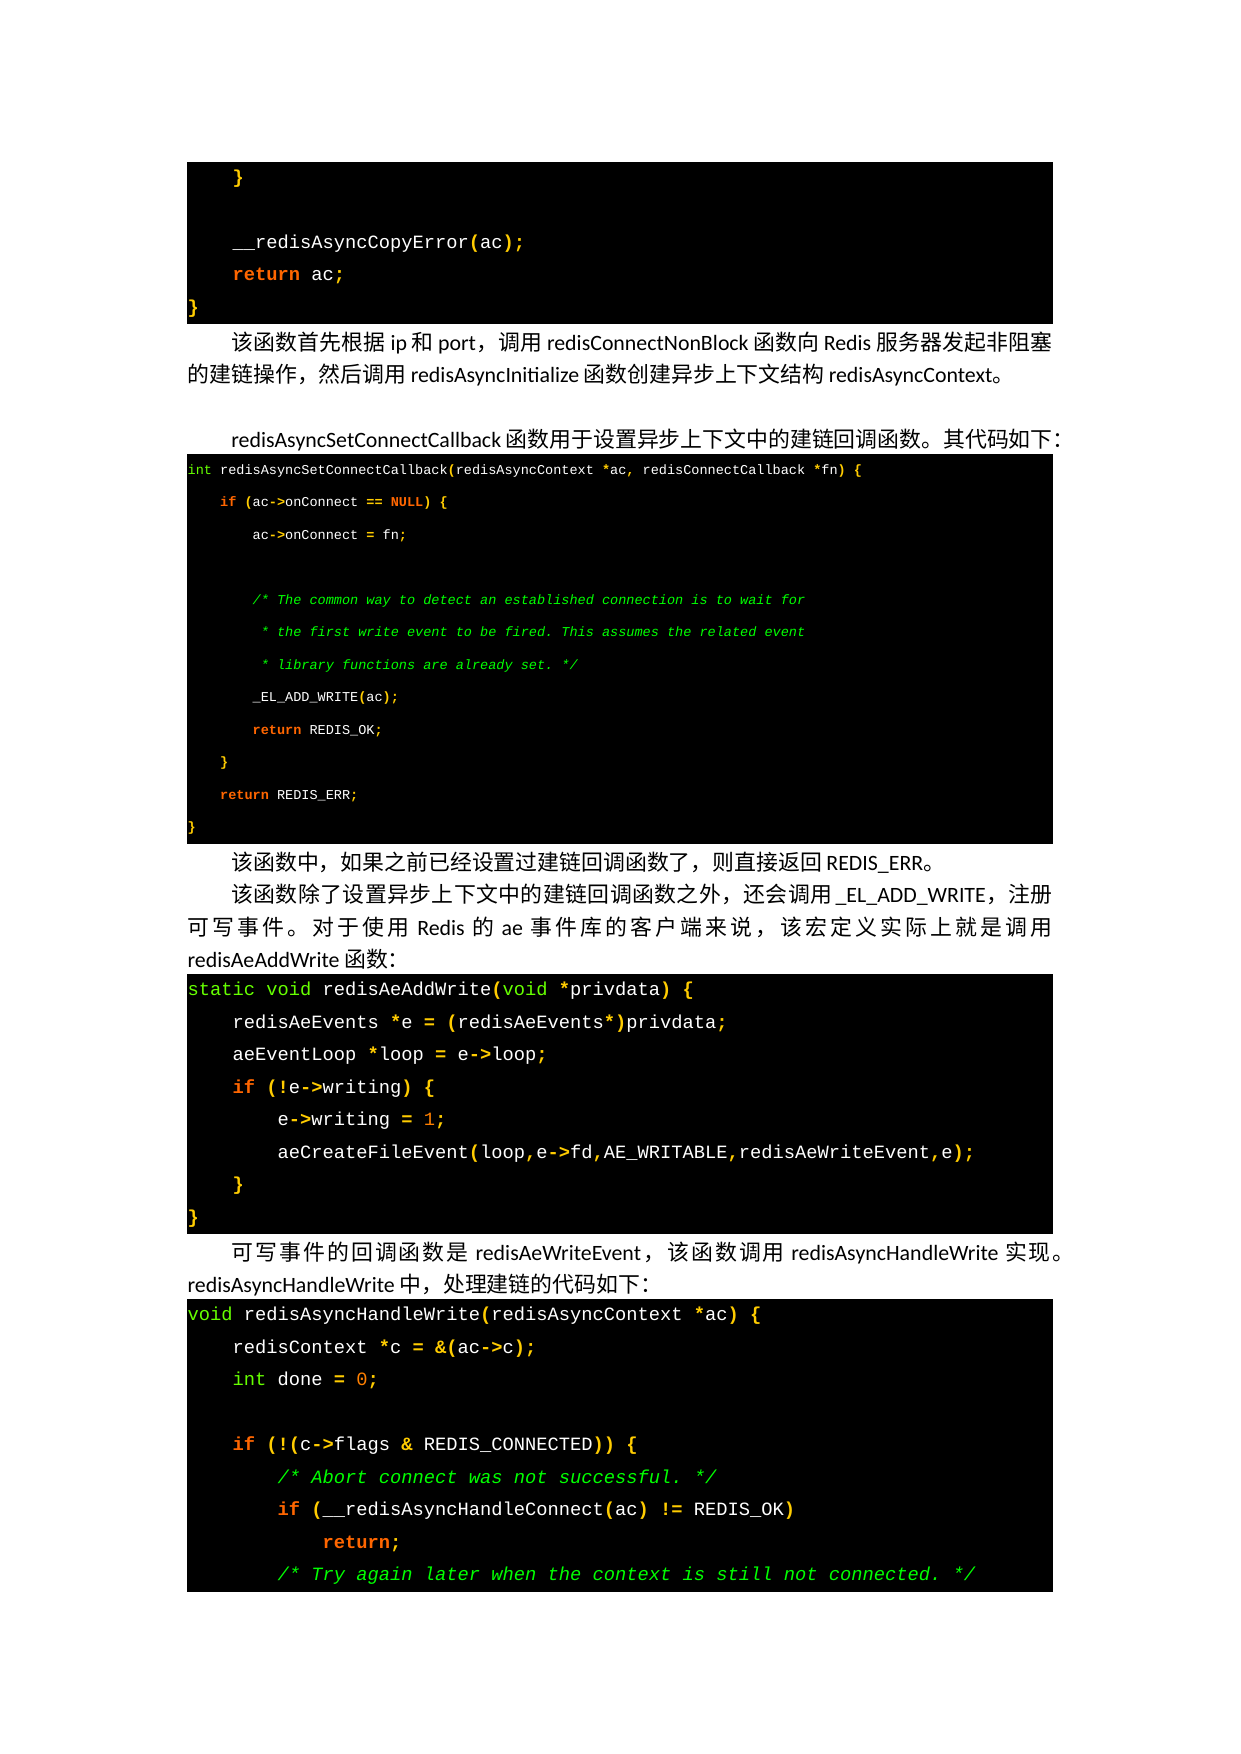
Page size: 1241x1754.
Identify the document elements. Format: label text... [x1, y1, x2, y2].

text ac->onConnect = fn; [187, 519, 1053, 552]
text return; [187, 1527, 1053, 1559]
text redisAeEvents *e = (redisAeEvents*)privdata; [187, 1007, 1053, 1039]
text /* Try again later when the context is still not connected. */ [187, 1559, 1053, 1592]
text return ac; [187, 259, 1053, 292]
text } [187, 292, 1053, 324]
text /* Abort connect was not successful. */ [187, 1462, 1053, 1494]
text if (!(c->flags & REDIS_CONNECTED)) { [187, 1429, 1053, 1462]
text } [187, 812, 1053, 844]
text } [187, 1169, 1053, 1202]
text _EL_ADD_WRITE(ac); [187, 682, 1053, 714]
text * the first write event to be fired. This assumes the related event [187, 617, 1053, 649]
text void redisAsyncHandleWrite(redisAsyncContext *ac) { [187, 1299, 1053, 1332]
text int done = 0; [187, 1364, 1053, 1397]
text return REDIS_ERR; [187, 779, 1053, 812]
text if (!e->writing) { [187, 1072, 1053, 1104]
text * library functions are already set. */ [187, 649, 1053, 682]
text } [187, 747, 1053, 779]
text } [187, 1202, 1053, 1234]
text int redisAsyncSetConnectCallback(redisAsyncContext *ac, redisConnectCallback *fn) { [187, 454, 1053, 487]
text if (__redisAsyncHandleConnect(ac) != REDIS_OK) [187, 1494, 1053, 1527]
text return REDIS_OK; [187, 714, 1053, 747]
text redisContext *c = &(ac->c); [187, 1332, 1053, 1364]
text aeCreateFileEvent(loop,e->fd,AE_WRITABLE,redisAeWriteEvent,e); [187, 1137, 1053, 1169]
text aeEventLoop *loop = e->loop; [187, 1039, 1053, 1072]
text 该函数中，如果之前已经设置过建链回调函数了，则直接返回REDIS_ERR。 [187, 844, 1053, 877]
text /* The common way to detect an established connection is to wait for [187, 584, 1053, 617]
text e->writing = 1; [187, 1104, 1053, 1137]
text if (ac->onConnect == NULL) { [187, 487, 1053, 519]
text 该函数首先根据ip和port，调用redisConnectNonBlock函数向Redis服务器发起非阻塞的建链操作，然后调用redisAsyncInitialize函数创建异步上下文结构redisAsyncContext。 [187, 324, 1053, 389]
text __redisAsyncCopyError(ac); [187, 227, 1053, 259]
text } [187, 162, 1053, 194]
text 可写事件的回调函数是redisAeWriteEvent，该函数调用redisAsyncHandleWrite实现。redisAsyncHandleWrite中，处理建链的代码如下： [187, 1234, 1053, 1299]
text static void redisAeAddWrite(void *privdata) { [187, 974, 1053, 1007]
text redisAsyncSetConnectCallback函数用于设置异步上下文中的建链回调函数。其代码如下： [187, 422, 1053, 454]
text 该函数除了设置异步上下文中的建链回调函数之外，还会调用_EL_ADD_WRITE，注册可写事件。对于使用Redis的ae事件库的客户端来说，该宏定义实际上就是调用redisAeAddWrite函数： [187, 877, 1053, 974]
